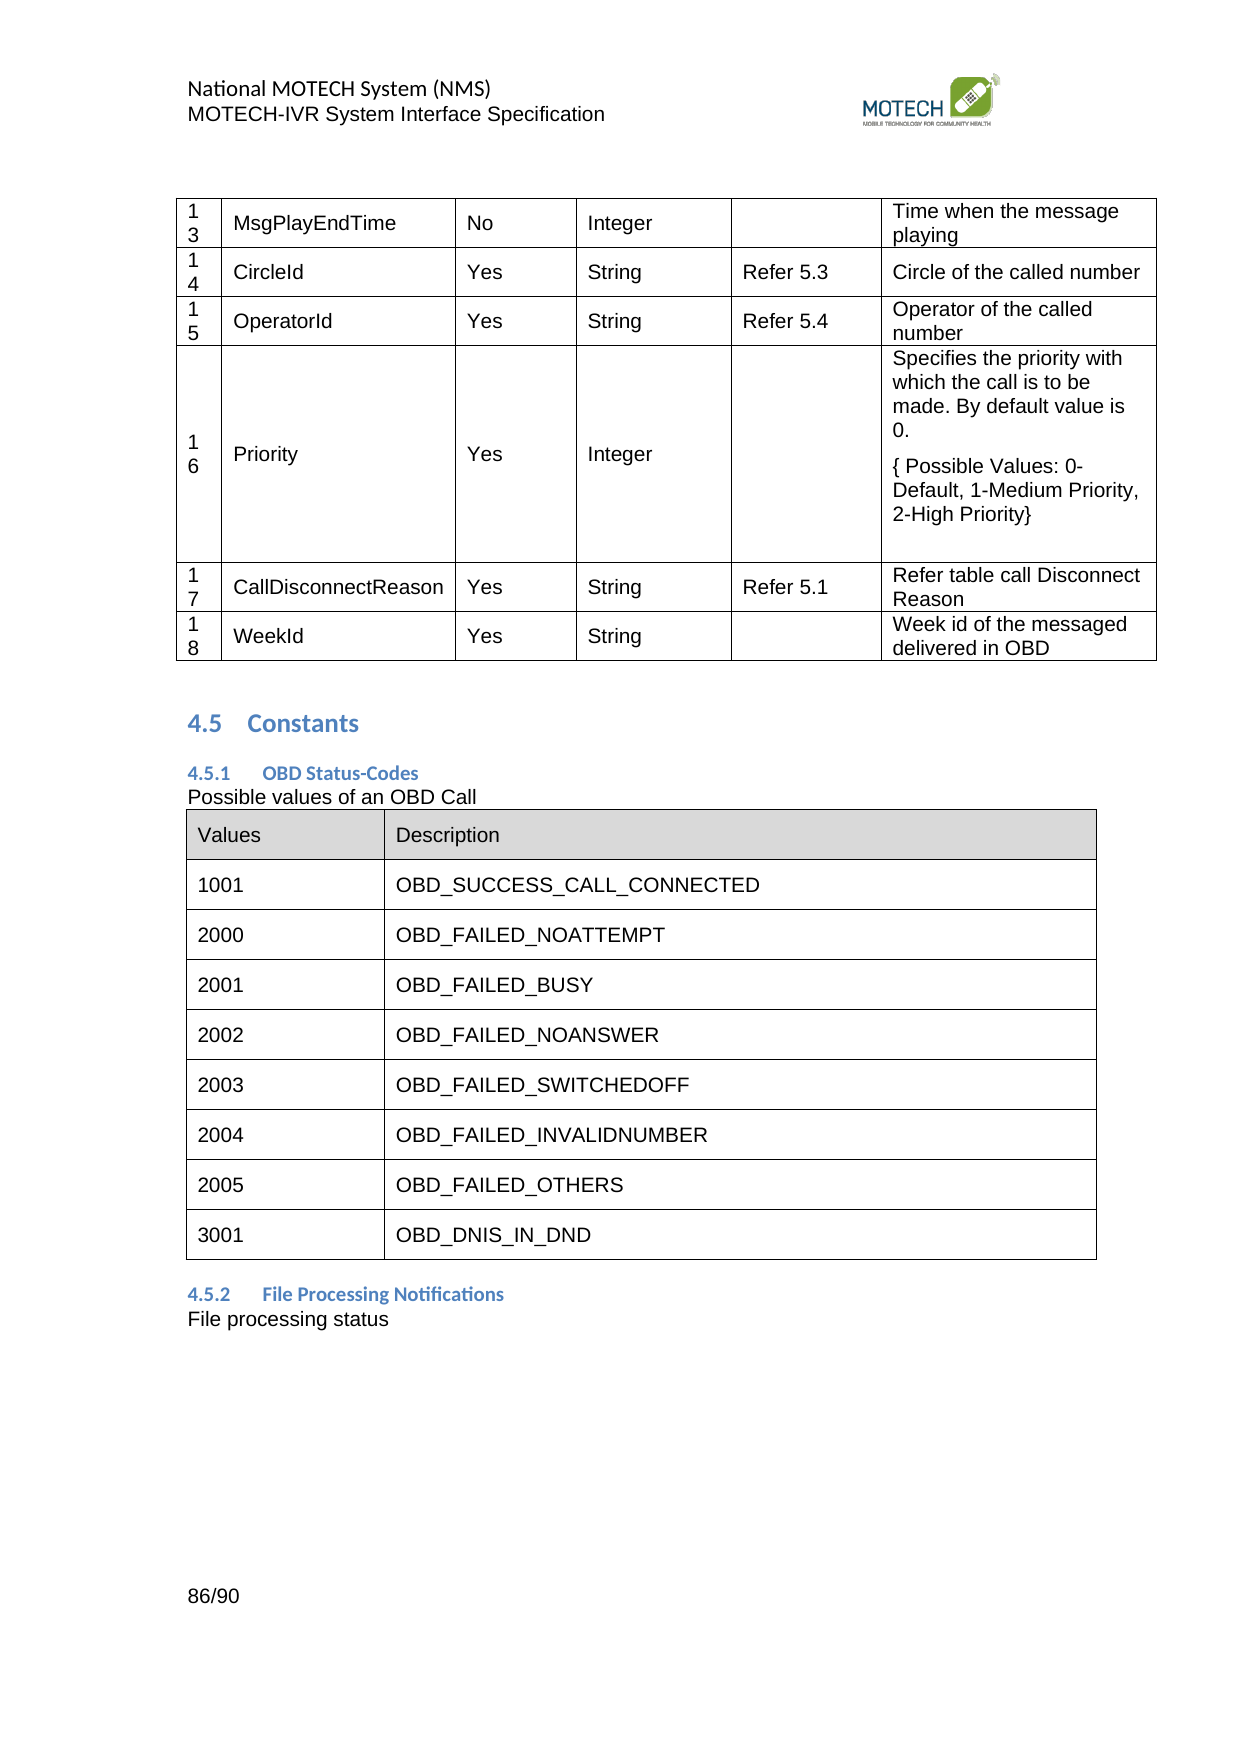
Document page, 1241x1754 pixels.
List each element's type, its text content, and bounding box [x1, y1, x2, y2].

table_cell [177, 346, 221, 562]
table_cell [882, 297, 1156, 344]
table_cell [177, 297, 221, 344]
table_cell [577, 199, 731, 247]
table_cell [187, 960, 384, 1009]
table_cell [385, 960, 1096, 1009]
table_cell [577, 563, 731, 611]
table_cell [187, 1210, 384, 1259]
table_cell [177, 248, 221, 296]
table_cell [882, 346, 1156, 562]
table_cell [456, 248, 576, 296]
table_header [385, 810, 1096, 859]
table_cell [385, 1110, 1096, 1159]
subtitle OBD Status-Codes [187, 760, 1053, 785]
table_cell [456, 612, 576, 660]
text File processing status [187, 1306, 1053, 1330]
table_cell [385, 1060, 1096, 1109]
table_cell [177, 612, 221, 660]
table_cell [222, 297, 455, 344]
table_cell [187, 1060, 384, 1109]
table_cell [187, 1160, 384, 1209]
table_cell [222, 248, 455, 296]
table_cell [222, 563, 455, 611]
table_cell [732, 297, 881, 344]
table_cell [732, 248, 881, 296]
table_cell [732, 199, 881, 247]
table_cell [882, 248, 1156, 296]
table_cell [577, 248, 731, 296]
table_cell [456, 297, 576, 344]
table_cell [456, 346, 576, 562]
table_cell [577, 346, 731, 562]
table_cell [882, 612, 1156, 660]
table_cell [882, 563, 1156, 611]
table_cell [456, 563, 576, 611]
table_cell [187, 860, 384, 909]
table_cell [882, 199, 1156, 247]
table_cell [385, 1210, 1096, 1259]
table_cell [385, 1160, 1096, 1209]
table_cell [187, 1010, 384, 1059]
subtitle File Processing Notifications [187, 1281, 1053, 1306]
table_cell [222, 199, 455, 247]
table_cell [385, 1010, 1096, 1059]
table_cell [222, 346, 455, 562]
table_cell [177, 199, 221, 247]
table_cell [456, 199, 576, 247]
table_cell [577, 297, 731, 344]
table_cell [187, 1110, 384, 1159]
subtitle Constants [187, 706, 1053, 739]
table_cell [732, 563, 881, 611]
text Possible values of an OBD Call [187, 785, 1053, 809]
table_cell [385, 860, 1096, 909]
picture [863, 73, 1001, 126]
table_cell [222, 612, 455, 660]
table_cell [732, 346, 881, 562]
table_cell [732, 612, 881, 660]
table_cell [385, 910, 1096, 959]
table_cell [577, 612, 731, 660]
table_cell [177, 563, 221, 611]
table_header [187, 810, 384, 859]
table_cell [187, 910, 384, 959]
